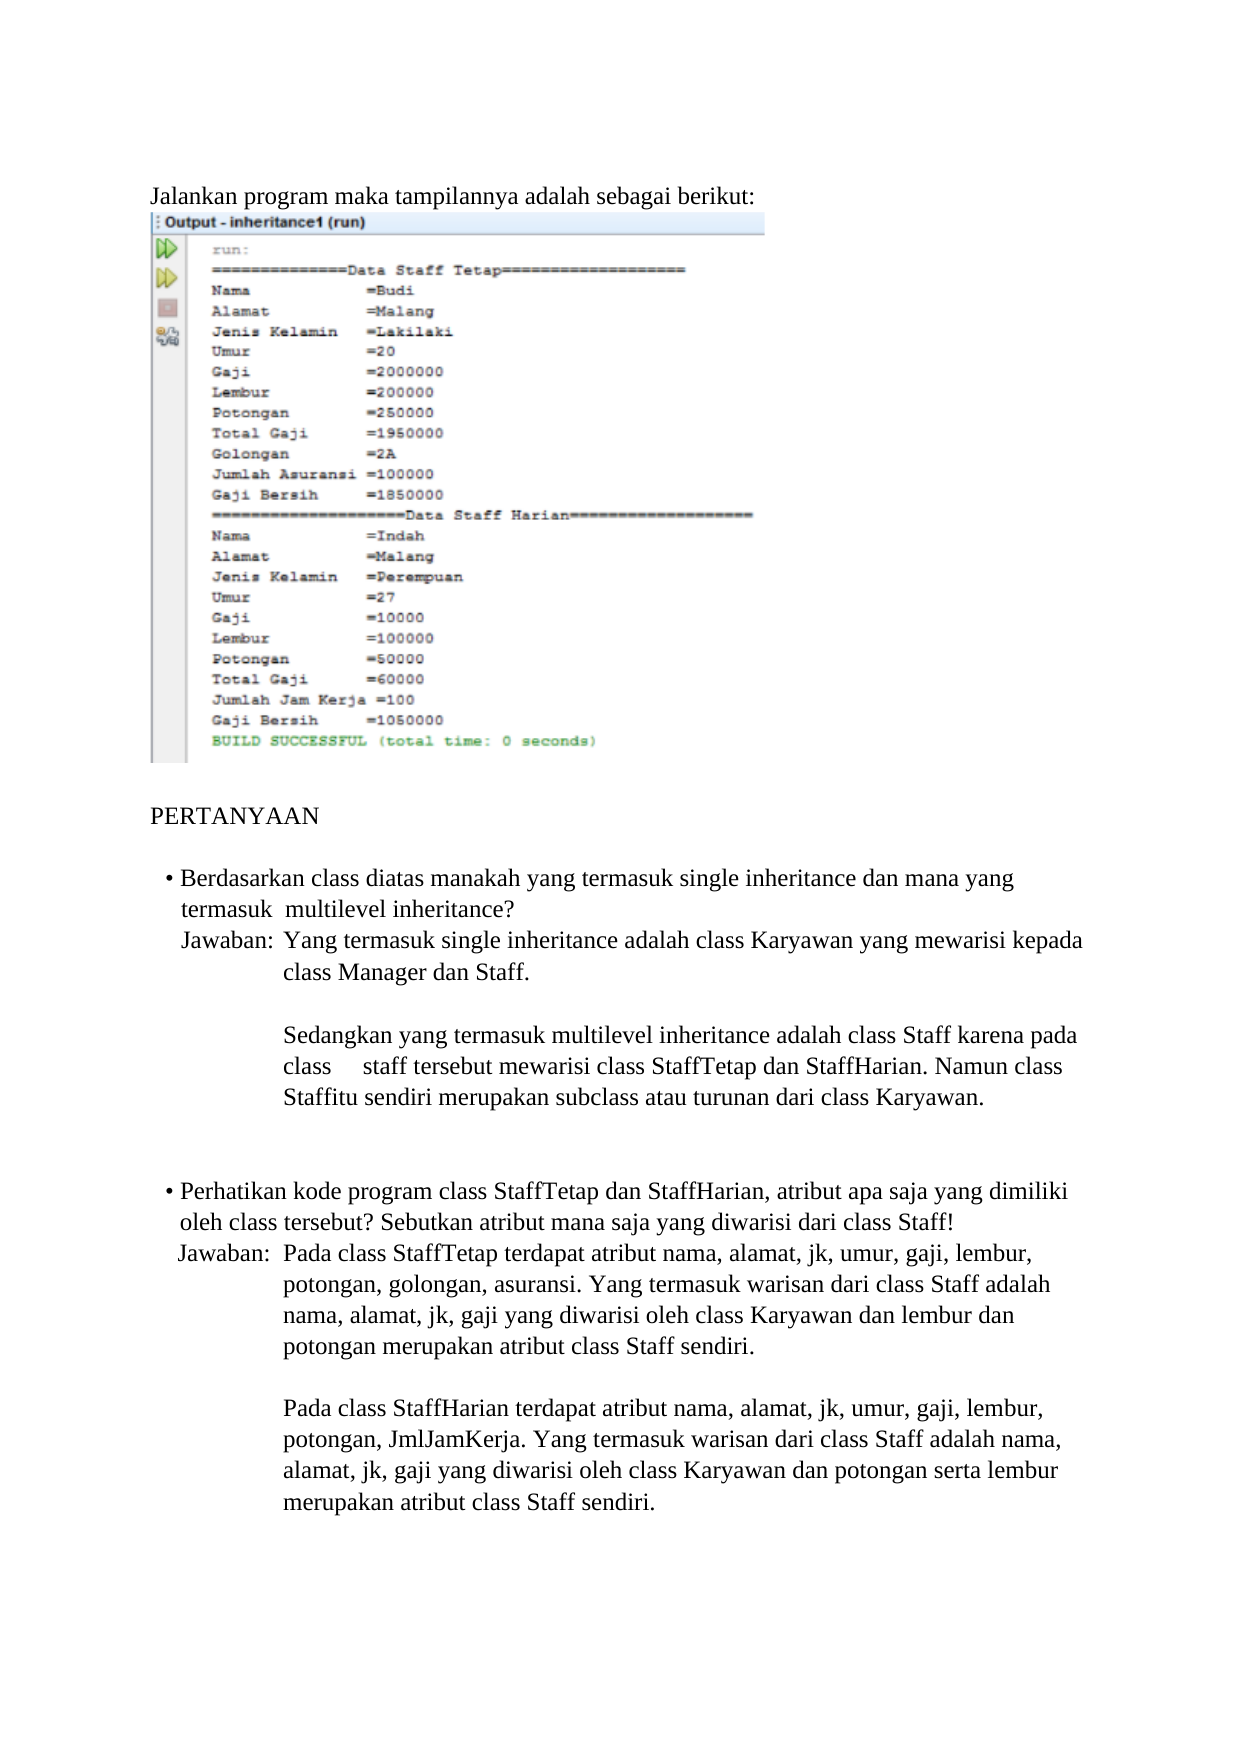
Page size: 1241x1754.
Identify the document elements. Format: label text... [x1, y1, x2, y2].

list Jawaban: Pada class StaffTetap terdapat atribut nama, alamat, jk, umur, gaji, lembur, potongan, golongan, asuransi. Yang termasuk warisan dari class Staff adalah nama, alamat, jk, gaji yang diwarisi oleh class Karyawan dan lembur dan potongan merupakan atribut class Staff sendiri. [165, 1238, 1090, 1360]
picture [150, 212, 765, 763]
list • Perhatikan kode program class StaffTetap dan StaffHarian, atribut apa saja yang dimiliki oleh class tersebut? Sebutkan atribut mana saja yang diwarisi dari class Staff! [165, 1176, 1090, 1236]
list Pada class StaffHarian terdapat atribut nama, alamat, jk, umur, gaji, lembur, potongan, JmlJamKerja. Yang termasuk warisan dari class Staff adalah nama, alamat, jk, gaji yang diwarisi oleh class Karyawan dan potongan serta lembur merupakan atribut class Staff sendiri. [283, 1393, 1090, 1515]
list Jalankan program maka tampilannya adalah sebagai berikut: [150, 181, 1090, 210]
list Sedangkan yang termasuk multilevel inheritance adalah class Staff karena pada class staff tersebut mewarisi class StaffTetap dan StaffHarian. Namun class Staffitu sendiri merupakan subclass atau turunan dari class Karyawan. [269, 1020, 1090, 1111]
list • Berdasarkan class diatas manakah yang termasuk single inheritance dan mana yang termasuk multilevel inheritance? [165, 863, 1090, 923]
list Jawaban: Yang termasuk single inheritance adalah class Karyawan yang mewarisi kepada class Manager dan Staff. [181, 925, 1090, 987]
list PERTANYAAN [150, 801, 1090, 830]
